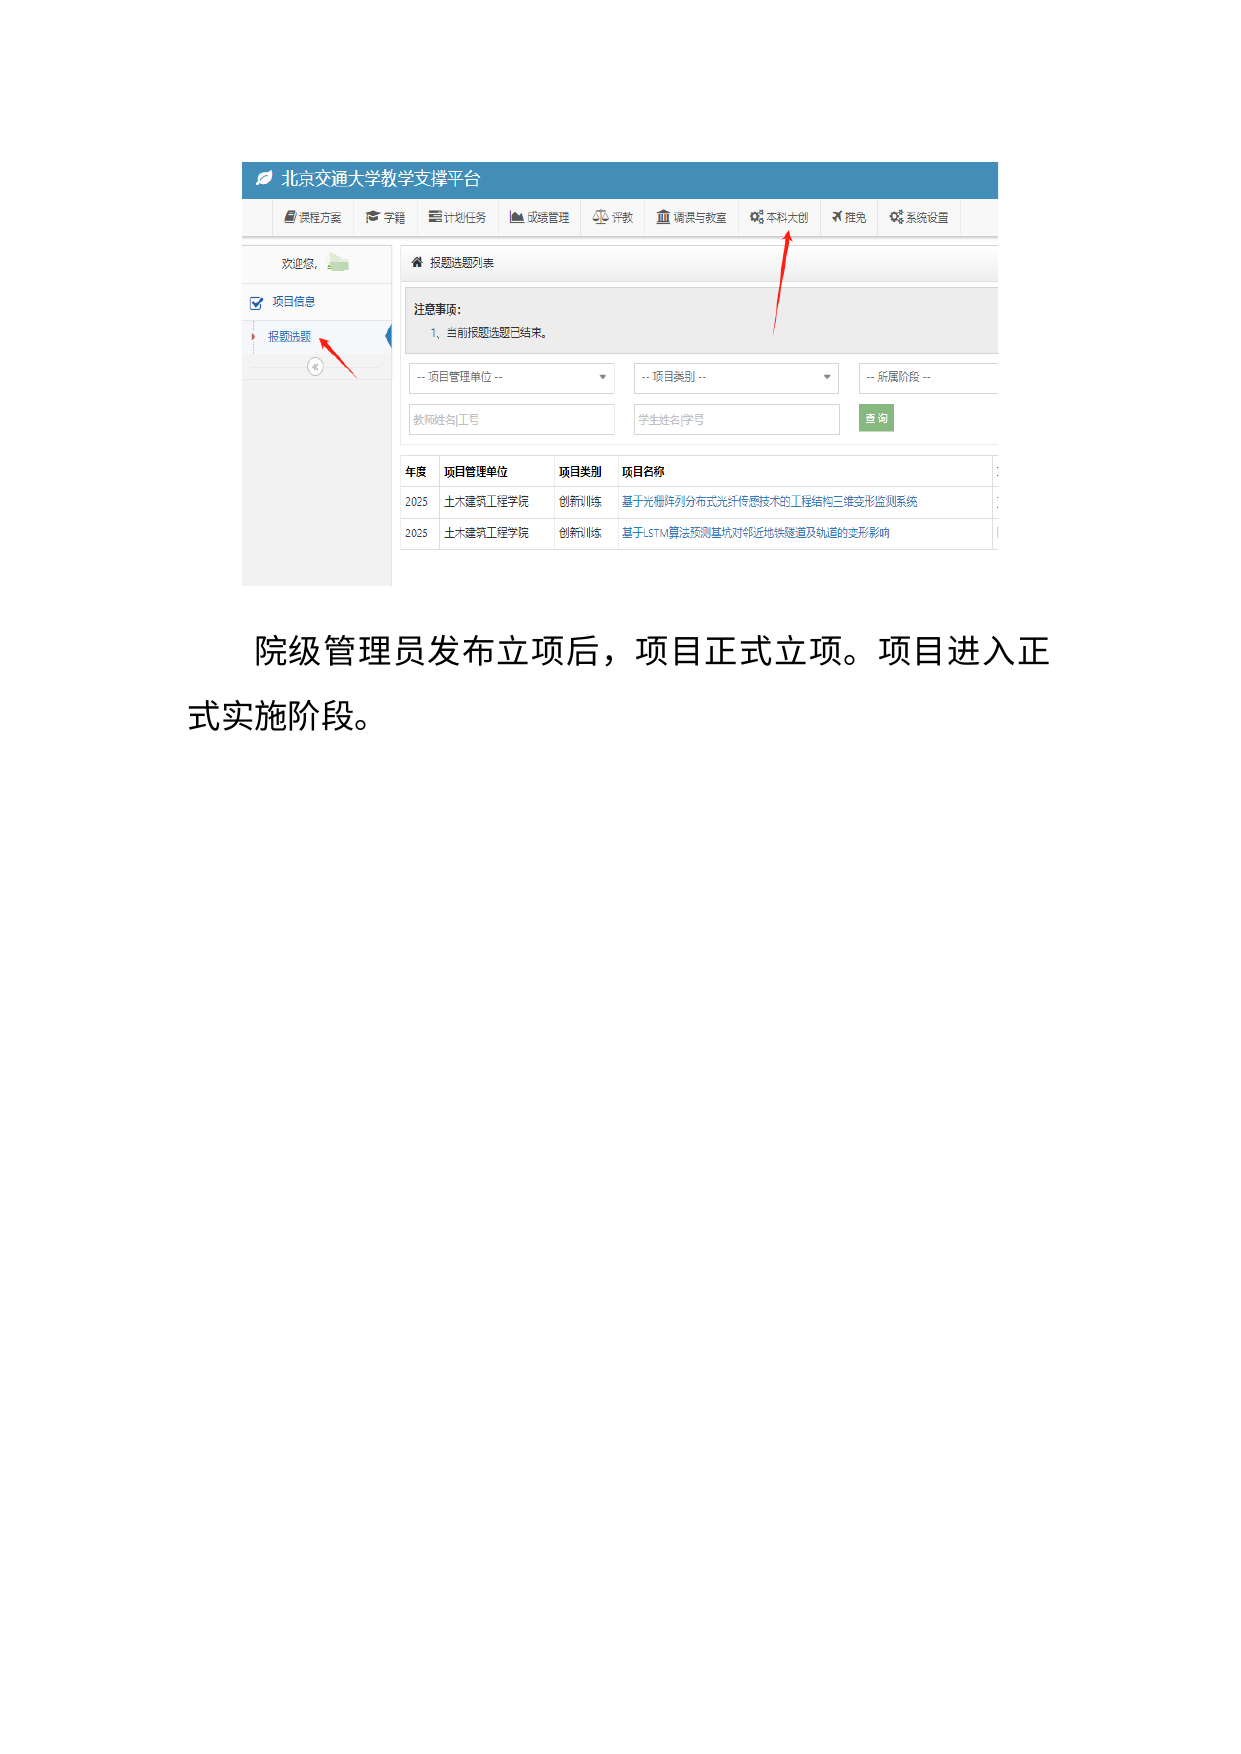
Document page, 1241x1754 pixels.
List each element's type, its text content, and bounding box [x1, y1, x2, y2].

text 院级管理员发布立项后，项目正式立项。项目进入正式实施阶段。 [187, 617, 1053, 747]
picture [242, 162, 999, 586]
